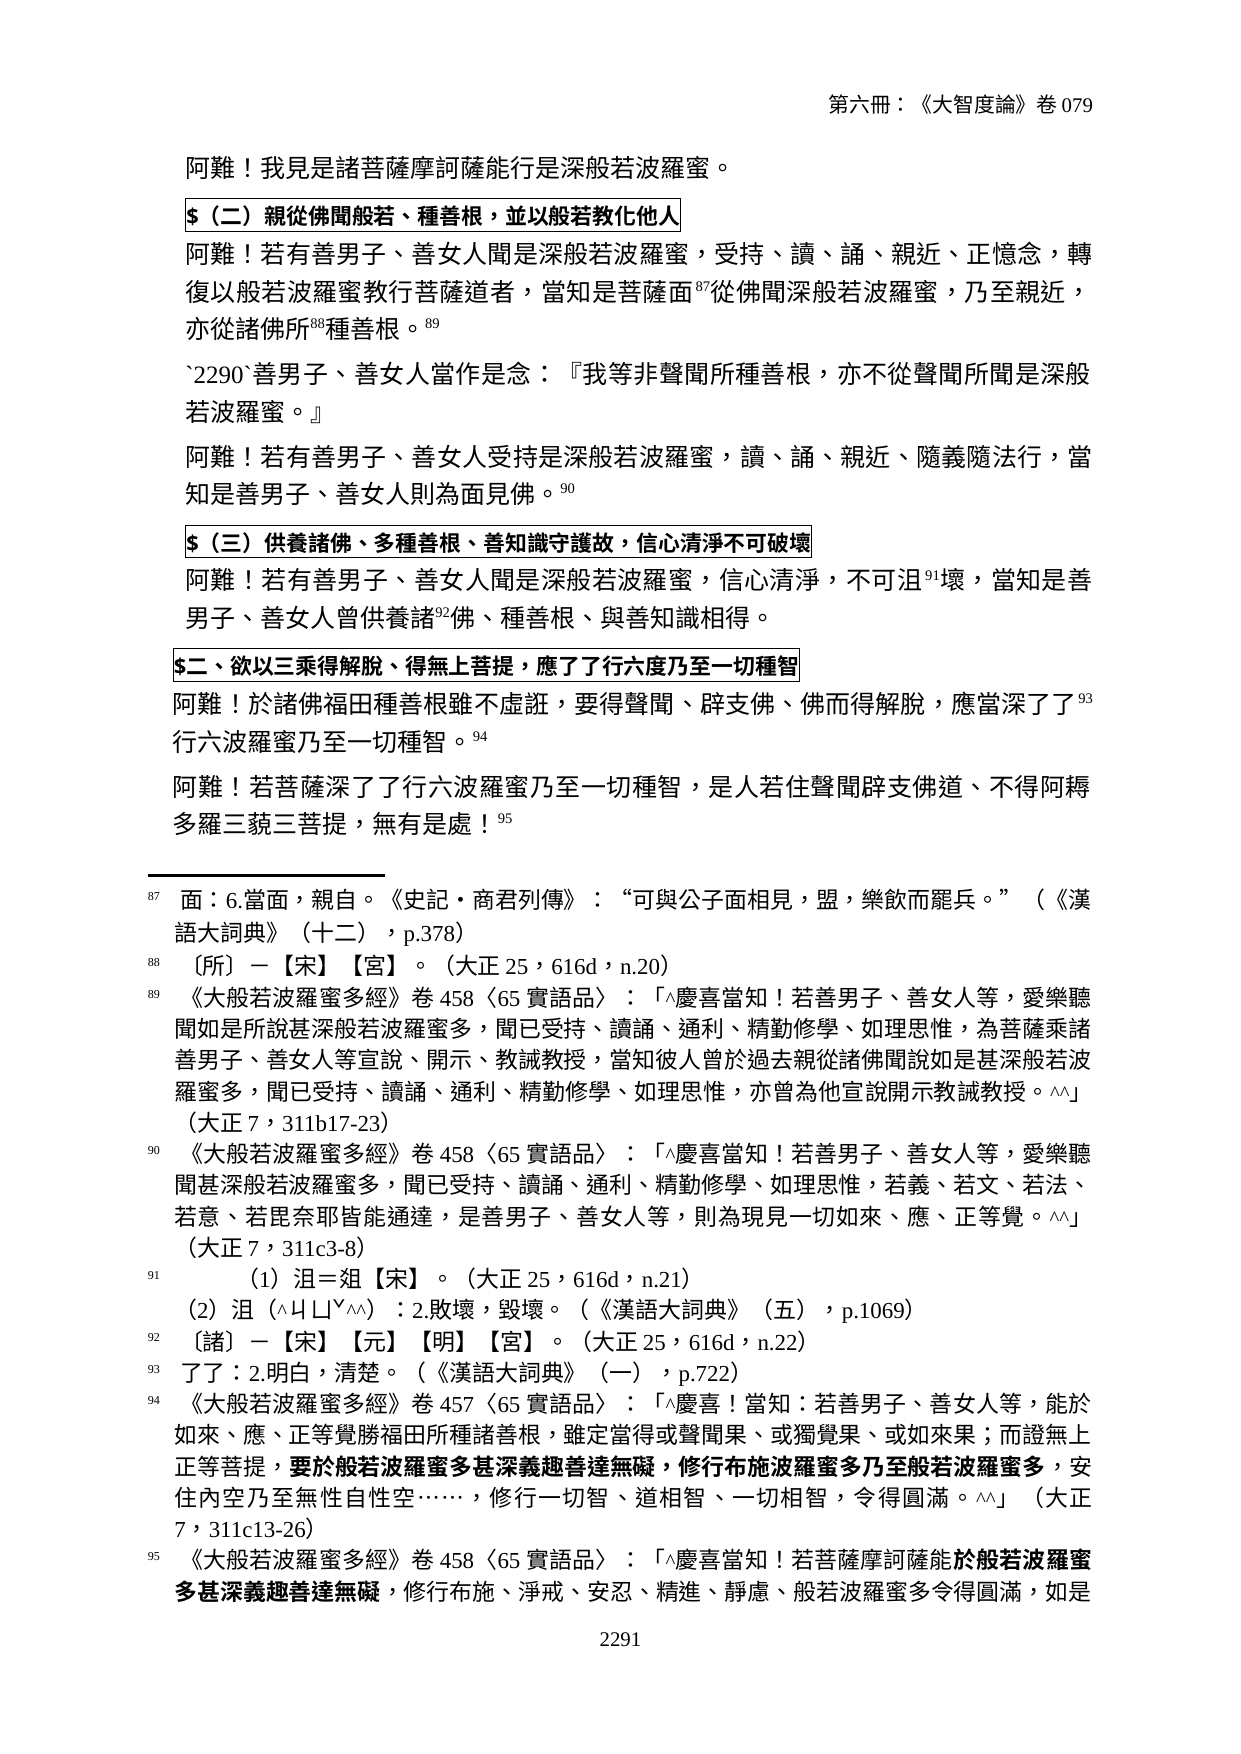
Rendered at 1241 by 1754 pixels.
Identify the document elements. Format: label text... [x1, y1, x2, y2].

text 阿難！若有善男子、善女人聞是深般若波羅蜜，信心清淨，不可沮壞，當知是善男子、善女人曾供養諸佛、種善根、與善知識相得。 [185, 560, 1092, 635]
text 阿難！於諸佛福田種善根雖不虛誑，要得聲聞、辟支佛、佛而得解脫，應當深了了行六波羅蜜乃至一切種智。 [173, 684, 1092, 759]
text 佛告阿難：「若有善男子、（616c）善女人能行是深般若波羅蜜，當知是菩薩人中死、此間生，若兜率天上死、來生此間，若人中、若兜率天上廣聞是深般若波羅蜜。阿難！我見是諸菩薩摩訶薩能行是深般若波羅蜜。 [185, 148, 1092, 185]
text 阿難！若有善男子、善女人聞是深般若波羅蜜，受持、讀、誦、親近、正憶念，轉復以般若波羅蜜教行菩薩道者，當知是菩薩面從佛聞深般若波羅蜜，乃至親近，亦從諸佛所種善根。 [185, 234, 1092, 346]
text `2290`善男子、善女人當作是念：『我等非聲聞所種善根，亦不從聲聞所聞是深般若波羅蜜。』 [185, 354, 1092, 429]
text 阿難！若有善男子、善女人受持是深般若波羅蜜，讀、誦、親近、隨義隨法行，當知是善男子、善女人則為面見佛。 [185, 436, 1092, 511]
text $二、欲以三乘得解脫、得無上菩提，應了了行六度乃至一切種智 [173, 646, 1092, 684]
text $（三）供養諸佛、多種善根、善知識守護故，信心清淨不可破壞 [185, 523, 1092, 560]
text $（二）親從佛聞般若、種善根，並以般若教化他人 [185, 196, 1092, 234]
text 阿難！若菩薩深了了行六波羅蜜乃至一切種智，是人若住聲聞辟支佛道、不得阿耨多羅三藐三菩提，無有是處！ [173, 766, 1092, 841]
